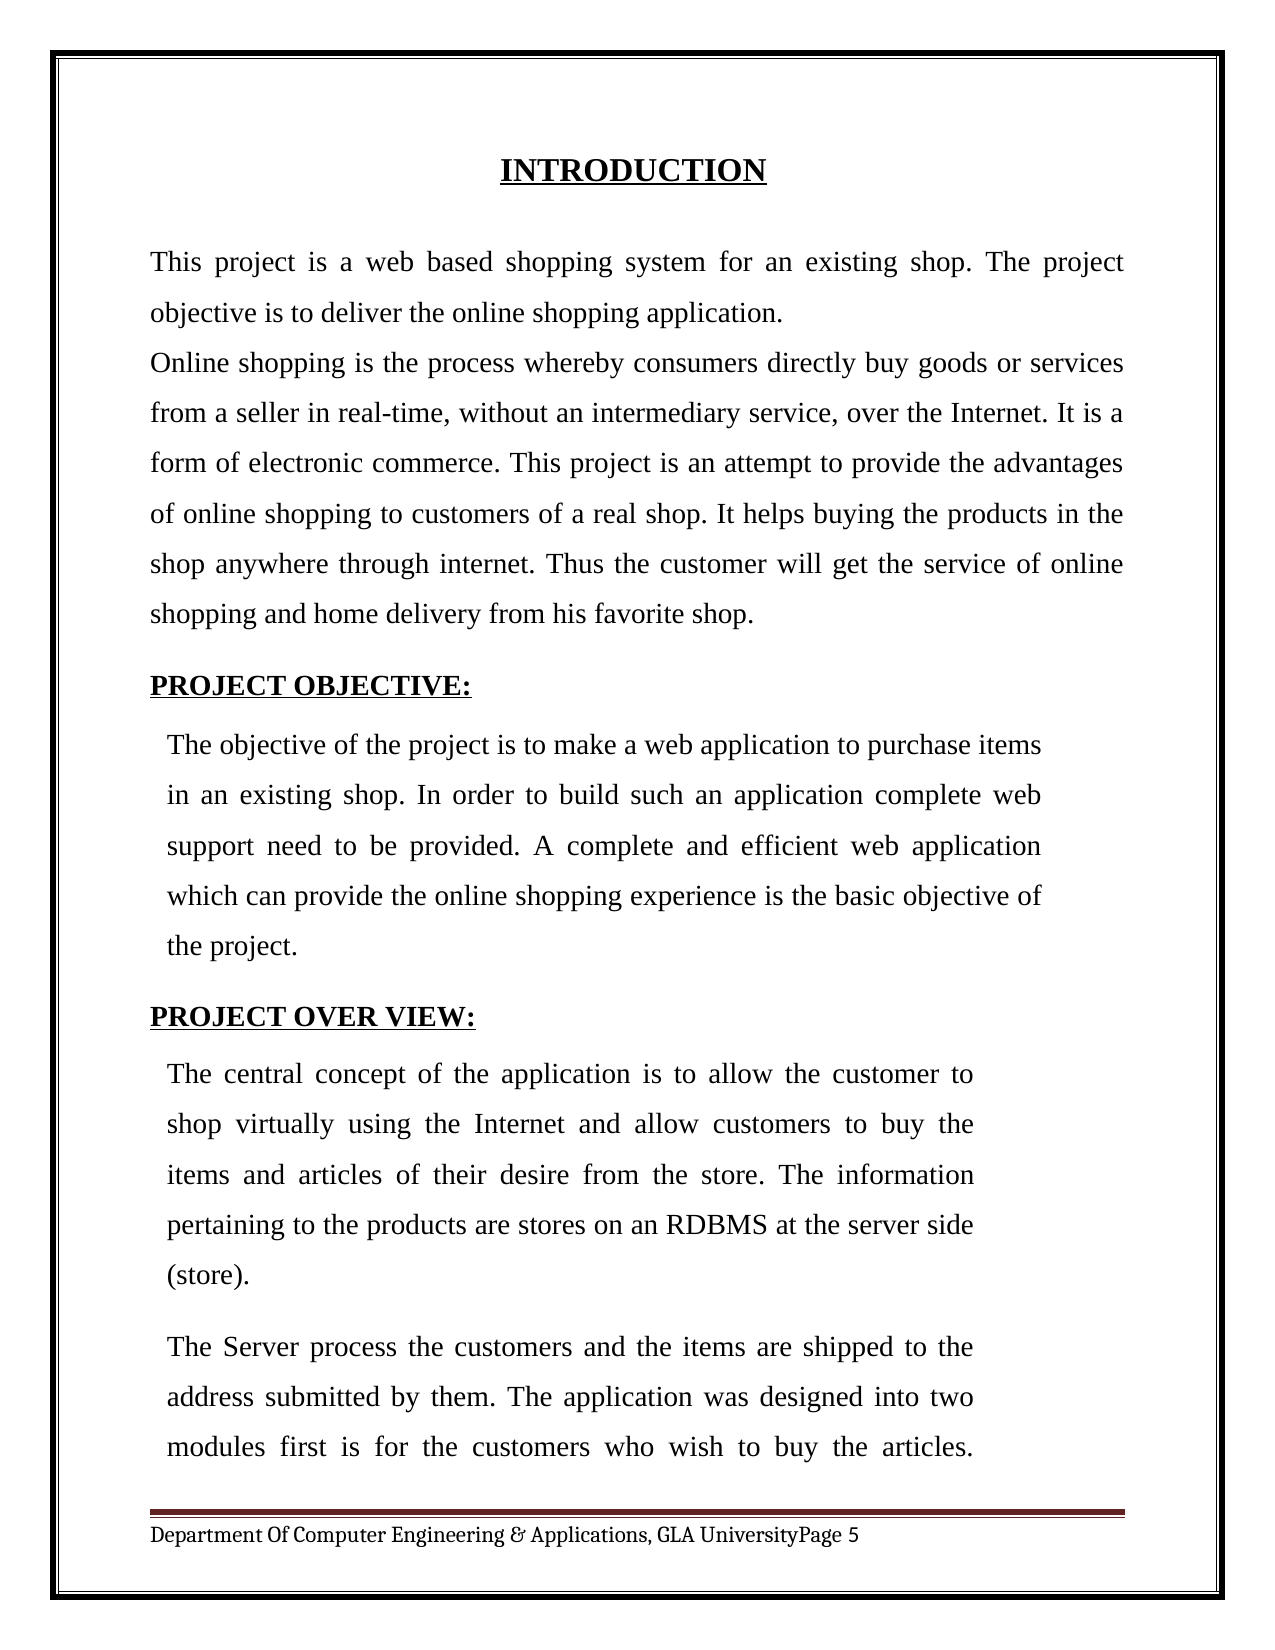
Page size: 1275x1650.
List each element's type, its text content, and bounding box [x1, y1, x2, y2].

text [167, 1329, 975, 1463]
text Online shopping is the process whereby consumers directly buy goods or services from a seller in real-time, without an intermediary service, over the Internet. It is a form of electronic commerce. This project is an attempt to provide the advantages of online shopping to customers of a real shop. It helps buying the products in the shop anywhere through internet. Thus the customer will get the service of online shopping and home delivery from his favorite shop. [150, 345, 1125, 630]
text INTRODUCTION [150, 150, 1125, 188]
text PROJECT OVER VIEW: [150, 999, 1125, 1033]
text This project is a web based shopping system for an existing shop. The project objective is to deliver the online shopping application. [150, 244, 1125, 328]
text The objective of the project is to make a web application to purchase items in an existing shop. In order to build such an application complete web support need to be provided. A complete and efficient web application which can provide the online shopping experience is the basic objective of the project. [167, 727, 1043, 962]
text PROJECT OBJECTIVE: [150, 668, 1125, 701]
text The central concept of the application is to allow the customer to shop virtually using the Internet and allow customers to buy the items and articles of their desire from the store. The information pertaining to the products are stores on an RDBMS at the server side (store). [167, 1056, 975, 1291]
